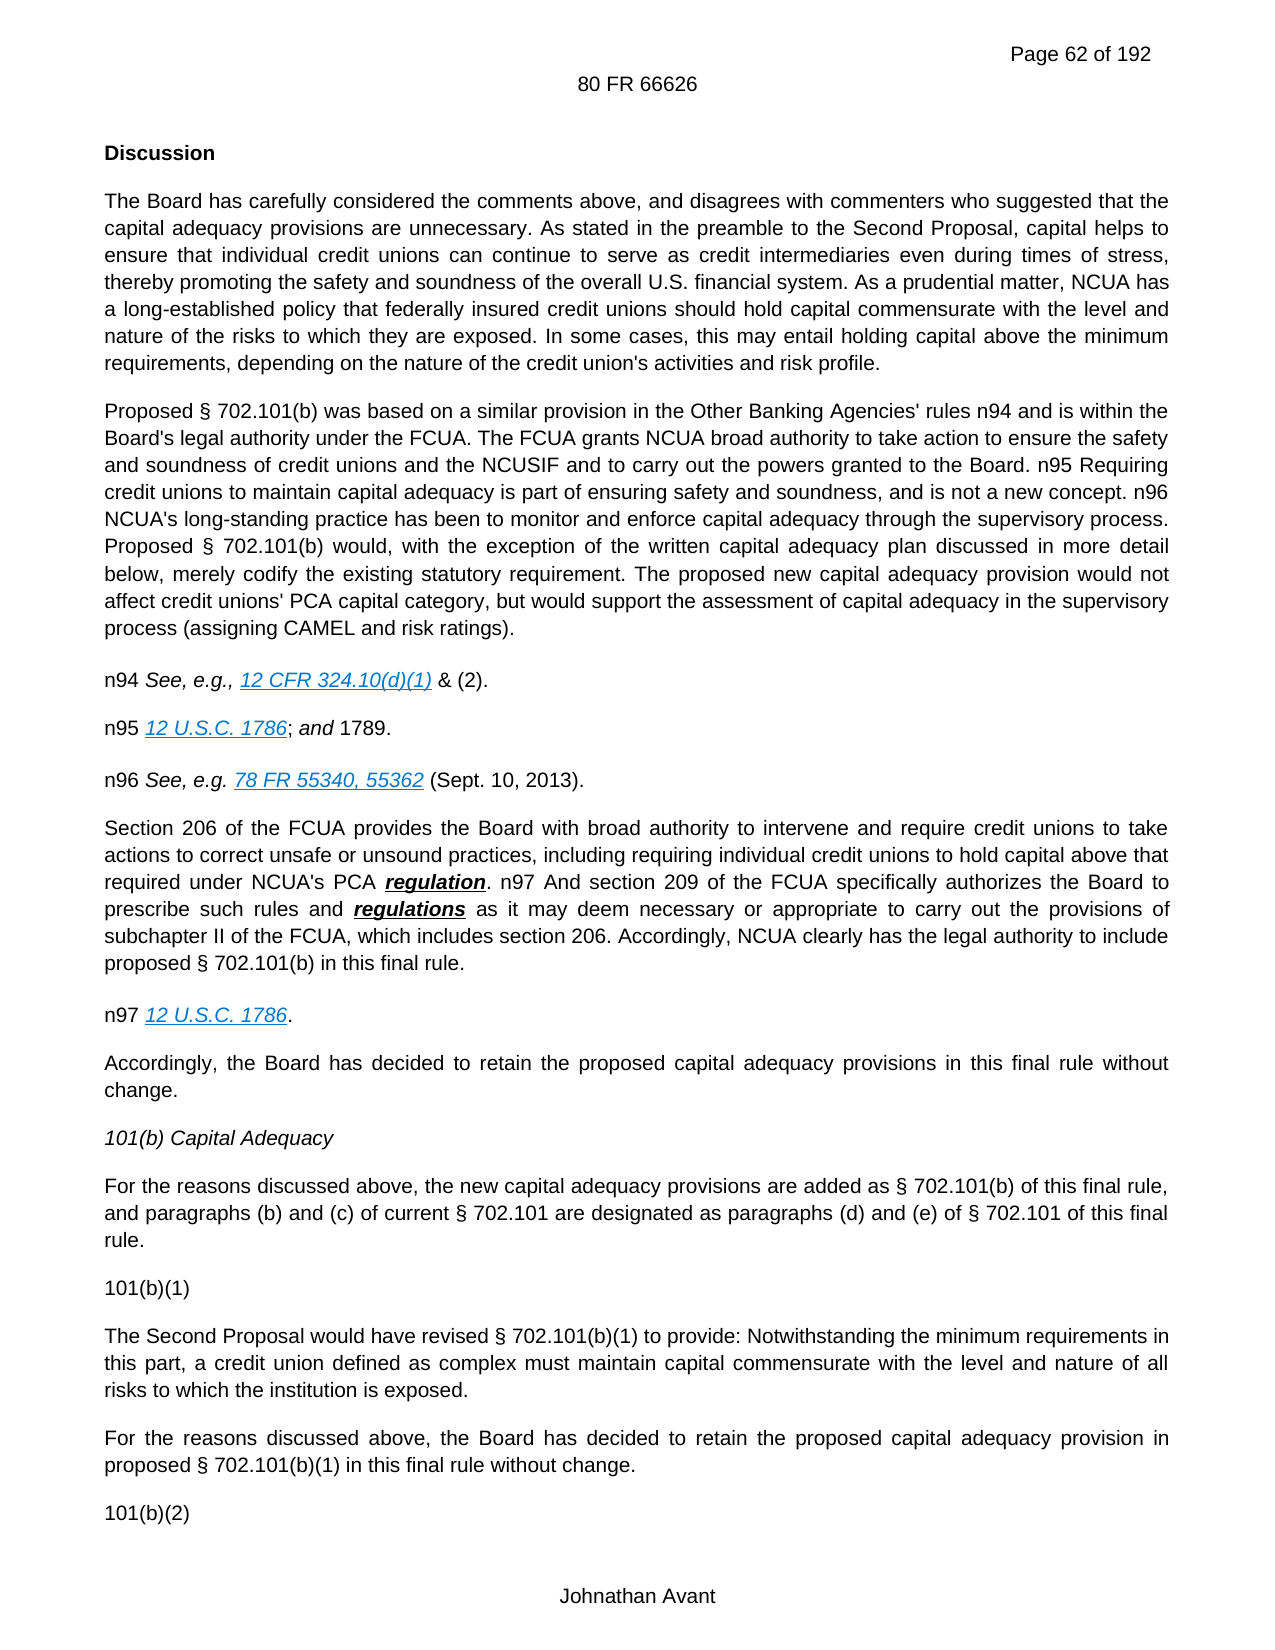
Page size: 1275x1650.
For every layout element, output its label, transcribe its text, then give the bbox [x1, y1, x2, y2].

text 101(b) Capital Adequacy [104, 1123, 1171, 1150]
text Accordingly, the Board has decided to retain the proposed capital adequacy provisions in this final rule without change. [104, 1048, 1171, 1102]
text The Second Proposal would have revised § 702.101(b)(1) to provide: Notwithstanding the minimum requirements in this part, a credit union defined as complex must maintain capital commensurate with the level and nature of all risks to which the institution is exposed. [104, 1321, 1171, 1402]
text For the reasons discussed above, the Board has decided to retain the proposed capital adequacy provision in proposed § 702.101(b)(1) in this final rule without change. [104, 1423, 1171, 1477]
text 101(b)(1) [104, 1273, 1171, 1300]
text n97 12 U.S.C. 1786. [104, 1000, 1171, 1027]
text Discussion [104, 137, 1171, 164]
text Proposed § 702.101(b) was based on a similar provision in the Other Banking Agencies' rules n94 and is within the Board's legal authority under the FCUA. The FCUA grants NCUA broad authority to take action to ensure the safety and soundness of credit unions and the NCUSIF and to carry out the powers granted to the Board. n95 Requiring credit unions to maintain capital adequacy is part of ensuring safety and soundness, and is not a new concept. n96 NCUA's long-standing practice has been to monitor and enforce capital adequacy through the supervisory process. Proposed § 702.101(b) would, with the exception of the written capital adequacy plan discussed in more detail below, merely codify the existing statutory requirement. The proposed new capital adequacy provision would not affect credit unions' PCA capital category, but would support the assessment of capital adequacy in the supervisory process (assigning CAMEL and risk ratings). [104, 396, 1171, 639]
text The Board has carefully considered the comments above, and disagrees with commenters who suggested that the capital adequacy provisions are unnecessary. As stated in the preamble to the Second Proposal, capital helps to ensure that individual credit unions can continue to serve as credit intermediaries even during times of stress, thereby promoting the safety and soundness of the overall U.S. financial system. As a prudential matter, NCUA has a long-established policy that federally insured credit unions should hold capital commensurate with the level and nature of the risks to which they are exposed. In some cases, this may entail holding capital above the minimum requirements, depending on the nature of the credit union's activities and risk profile. [104, 185, 1171, 375]
text n96 See, e.g. 78 FR 55340, 55362 (Sept. 10, 2013). [104, 764, 1171, 792]
text For the reasons discussed above, the new capital adequacy provisions are added as § 702.101(b) of this final rule, and paragraphs (b) and (c) of current § 702.101 are designated as paragraphs (d) and (e) of § 702.101 of this final rule. [104, 1171, 1171, 1252]
text Section 206 of the FCUA provides the Board with broad authority to intervene and require credit unions to take actions to correct unsafe or unsound practices, including requiring individual credit unions to hold capital above that required under NCUA's PCA regulation. n97 And section 209 of the FCUA specifically authorizes the Board to prescribe such rules and regulations as it may deem necessary or appropriate to carry out the provisions of subchapter II of the FCUA, which includes section 206. Accordingly, NCUA clearly has the legal authority to include proposed § 702.101(b) in this final rule. [104, 812, 1171, 975]
text n94 See, e.g., 12 CFR 324.10(d)(1) & (2). [104, 664, 1171, 692]
text 101(b)(2) [104, 1498, 1171, 1525]
text n95 12 U.S.C. 1786; and 1789. [104, 712, 1171, 739]
